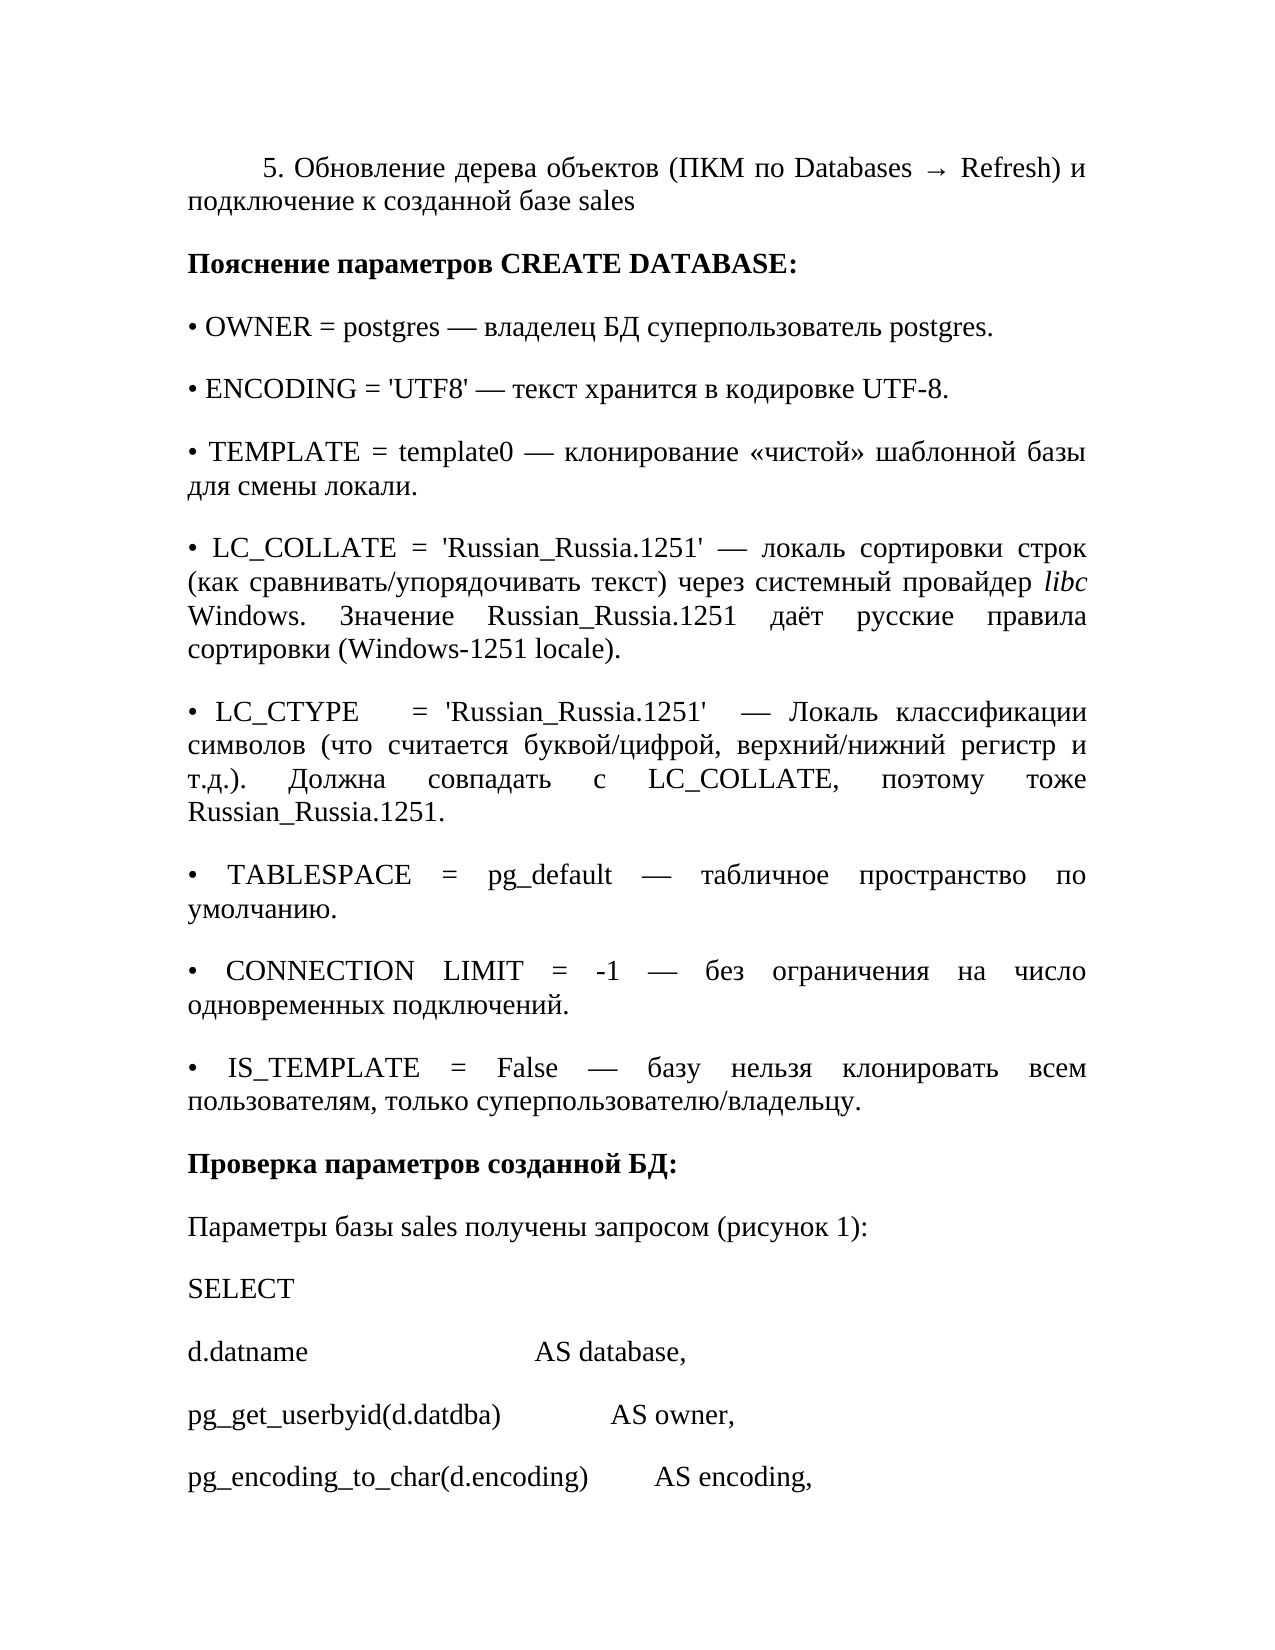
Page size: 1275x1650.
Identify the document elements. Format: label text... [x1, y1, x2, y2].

text • CONNECTION LIMIT = -1 — без ограничения на число одновременных подключений. [187, 953, 1087, 1021]
text • TEMPLATE = template0 — клонирование «чистой» шаблонной базы для смены локали. [187, 434, 1087, 501]
text Параметры базы sales получены запросом (рисунок 1): [187, 1209, 1087, 1242]
text Пояснение параметров CREATE DATABASE: [187, 246, 1087, 280]
text • LC_COLLATE = 'Russian_Russia.1251' — локаль сортировки строк (как сравнивать/упорядочивать текст) через системный провайдер libc Windows. Значение Russian_Russia.1251 даёт русские правила сортировки (Windows-1251 locale). [187, 531, 1087, 665]
text • LC_CTYPE = 'Russian_Russia.1251' — Локаль классификации символов (что считается буквой/цифрой, верхний/нижний регистр и т.д.). Должна совпадать с LC_COLLATE, поэтому тоже Russian_Russia.1251. [187, 694, 1087, 828]
text pg_get_userbyid(d.datdba) AS owner, [187, 1397, 1087, 1430]
text • ENCODING = 'UTF8' — текст хранится в кодировке UTF‑8. [187, 372, 1087, 405]
text • TABLESPACE = pg_default — табличное пространство по умолчанию. [187, 857, 1087, 924]
text Проверка параметров созданной БД: [187, 1146, 1087, 1179]
text 5. Обновление дерева объектов (ПКМ по Databases → Refresh) и подключение к созданной базе sales [187, 150, 1087, 217]
text d.datname AS database, [187, 1334, 1087, 1368]
text • IS_TEMPLATE = False — базу нельзя клонировать всем пользователям, только суперпользователю/владельцу. [187, 1050, 1087, 1117]
text SELECT [187, 1271, 1087, 1305]
text • OWNER = postgres — владелец БД суперпользователь postgres. [187, 309, 1087, 342]
text pg_encoding_to_char(d.encoding) AS encoding, [187, 1459, 1087, 1493]
